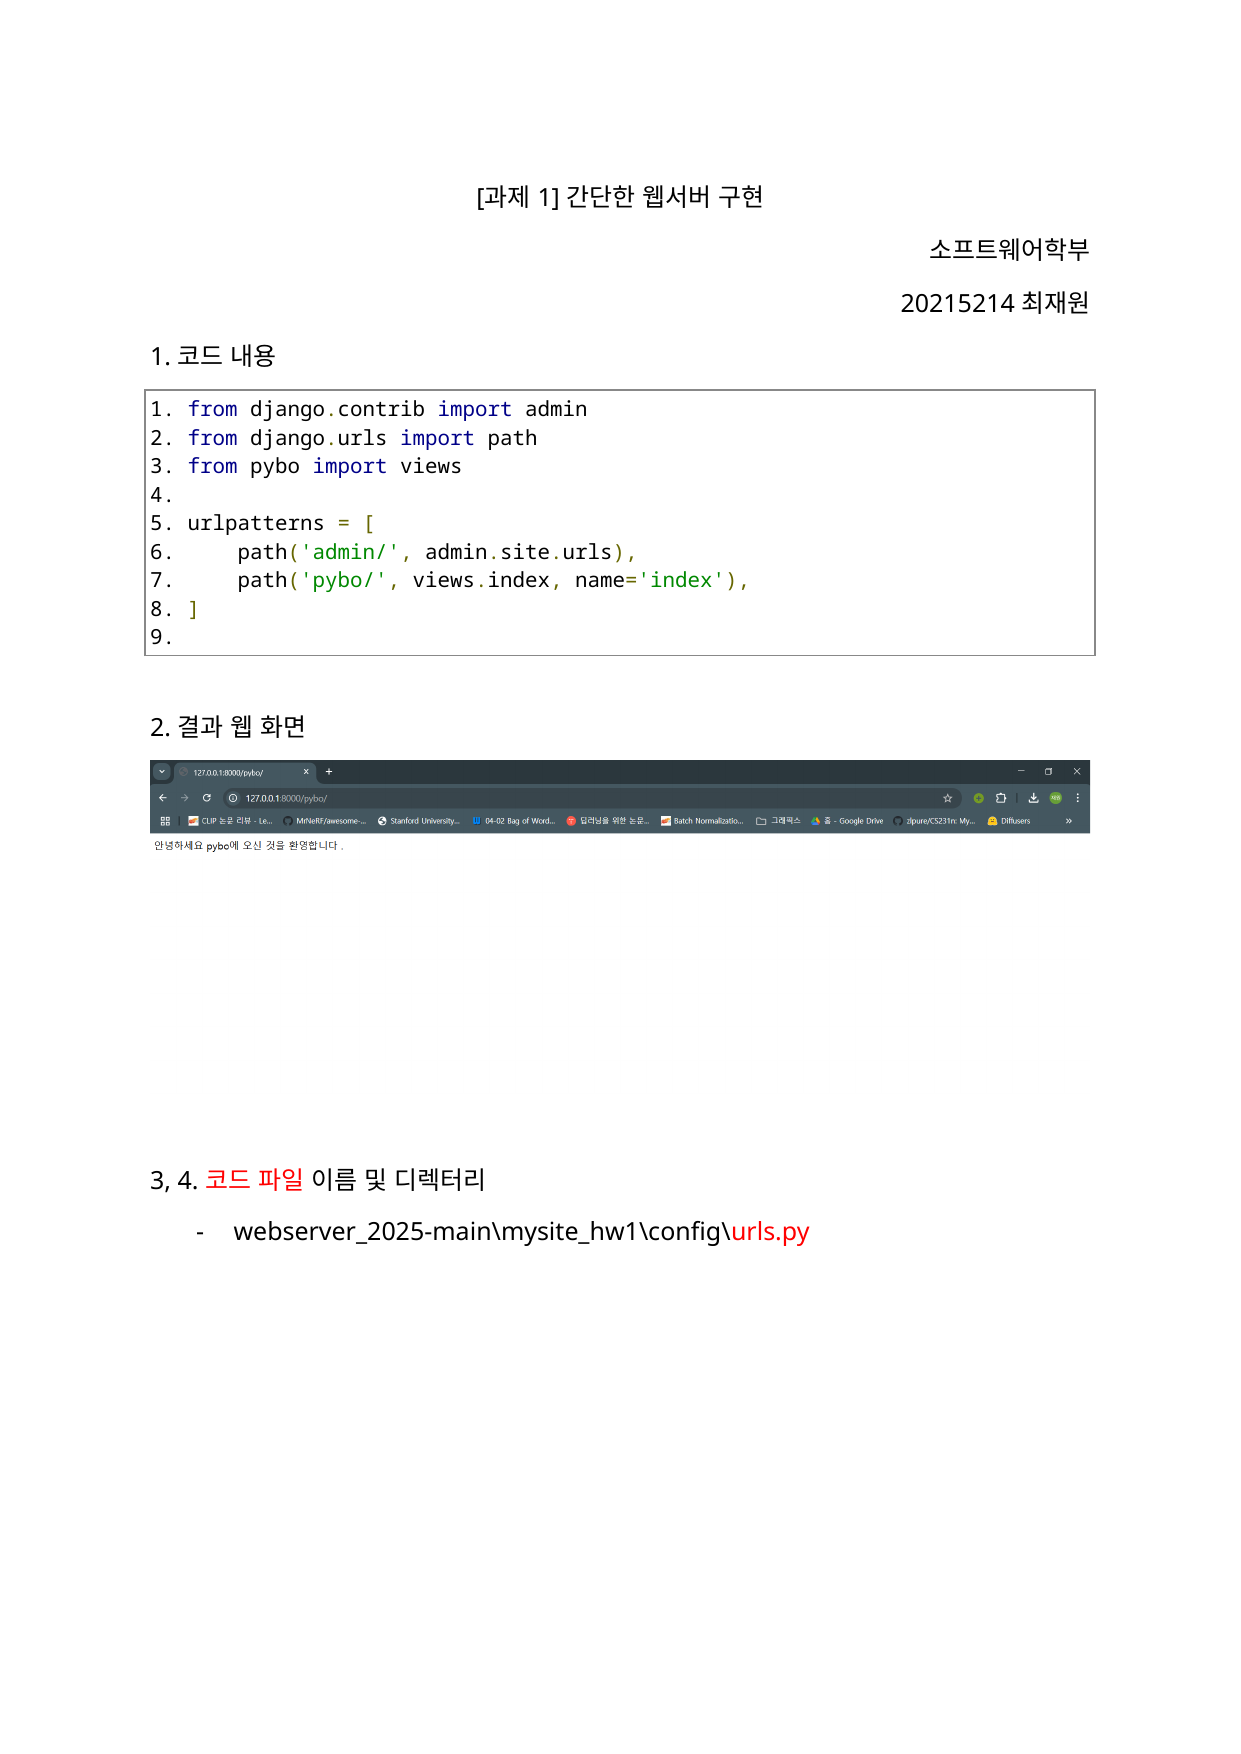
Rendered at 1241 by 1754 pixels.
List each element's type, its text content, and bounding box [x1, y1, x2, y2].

text 1. 코드 내용 [150, 336, 1090, 372]
text 7. path('pybo/', views.index, name='index'), [150, 565, 1090, 594]
text 3, 4. 코드 파일 이름 및 디렉터리 [150, 1161, 1090, 1197]
text 소프트웨어학부 [150, 230, 1090, 266]
text 1. from django.contrib import admin [146, 391, 1094, 423]
text 6. path('admin/', admin.site.urls), [150, 537, 1090, 565]
list webserver_2025-main\mysite_hw1\config\urls.py [196, 1213, 1090, 1248]
text 20215214 최재원 [150, 283, 1090, 319]
text 9. [146, 616, 1094, 655]
text 3. from pybo import views [150, 451, 1090, 480]
text 8. ] [150, 594, 1090, 616]
text 2. 결과 웹 화면 [150, 707, 1090, 743]
text 5. urlpatterns = [ [150, 508, 1090, 537]
text 4. [150, 480, 1090, 508]
picture [150, 760, 1091, 1094]
text 2. from django.urls import path [150, 423, 1090, 451]
text [과제 1] 간단한 웹서버 구현 [150, 177, 1090, 213]
